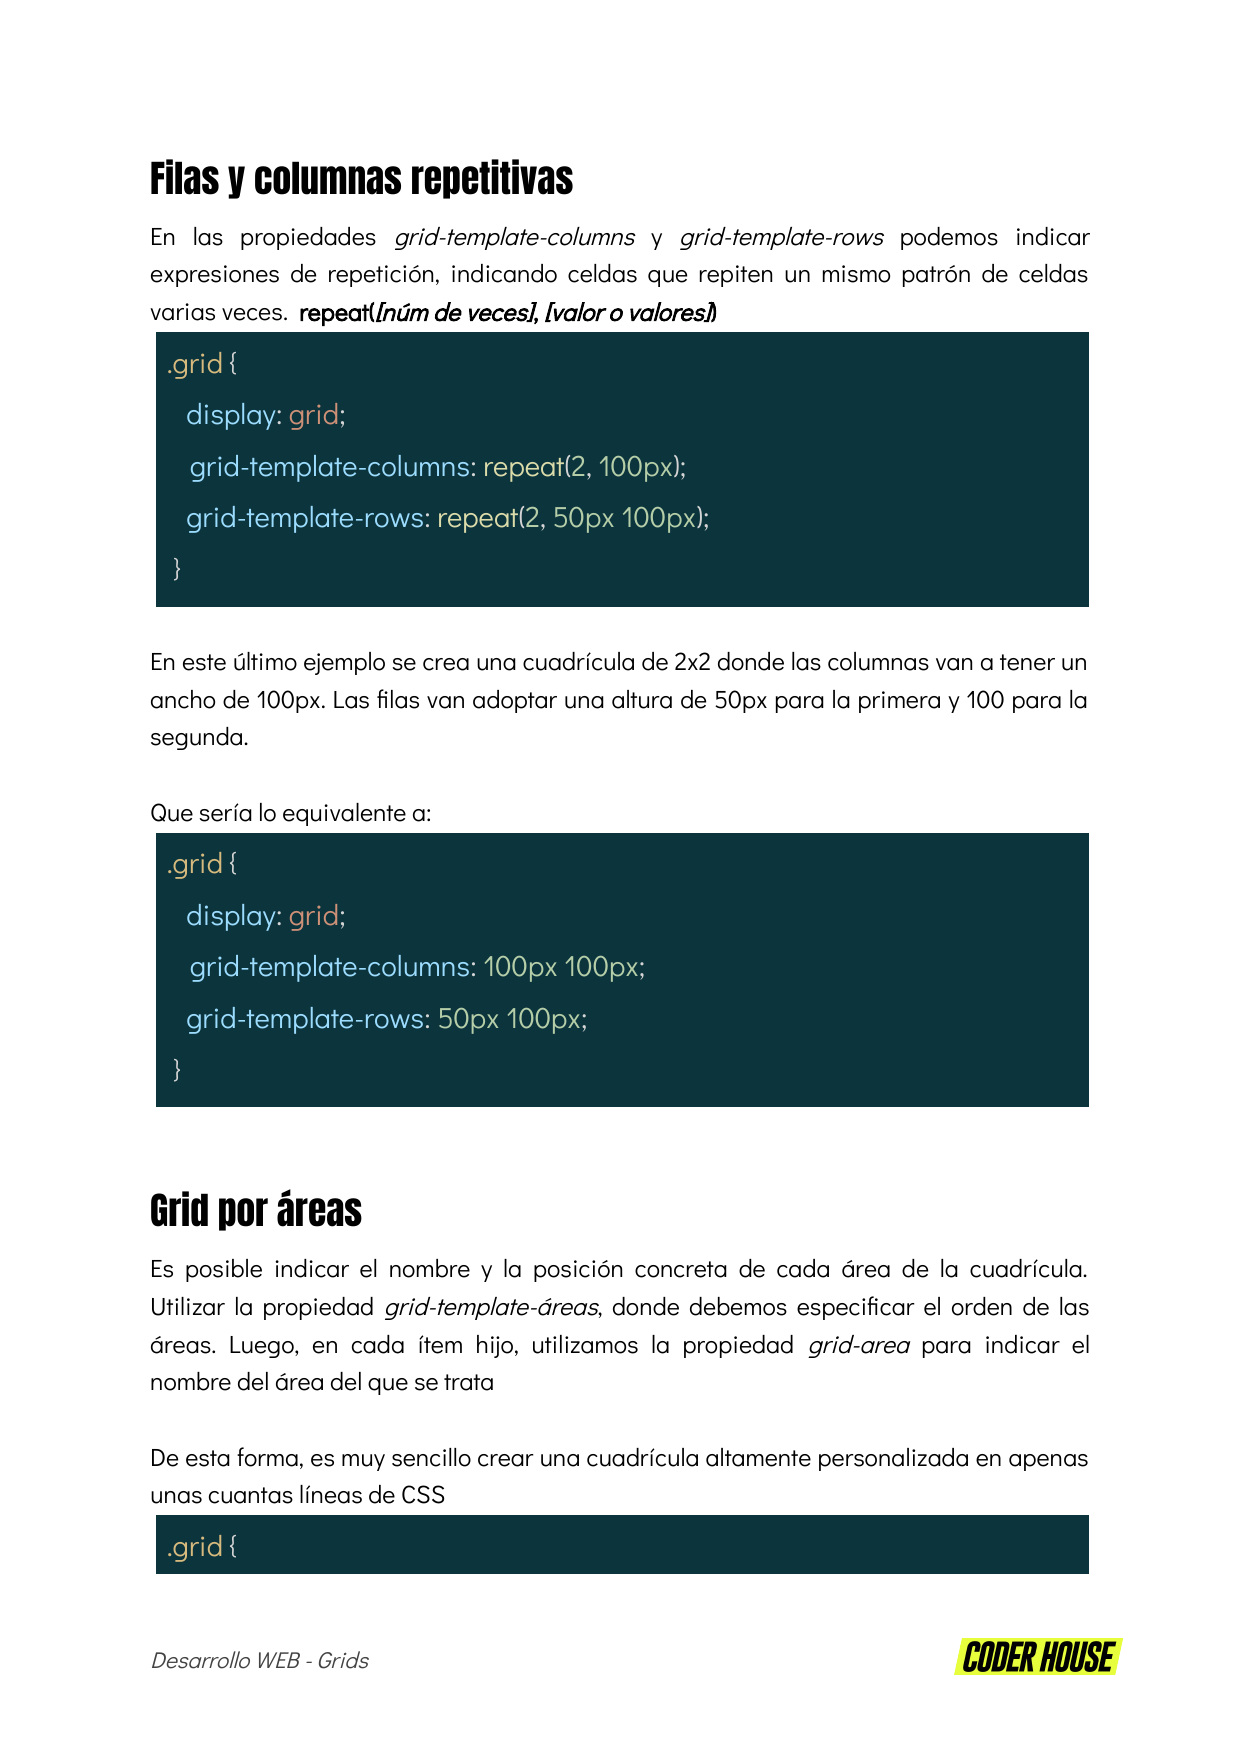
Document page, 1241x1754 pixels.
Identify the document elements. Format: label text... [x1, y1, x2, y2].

text En este último ejemplo se crea una cuadrícula de 2x2 donde las columnas van a tener un ancho de 100px. Las filas van adoptar una altura de 50px para la primera y 100 para la segunda. [150, 644, 1090, 752]
text Que sería lo equivalente a: [150, 795, 1090, 828]
table_header .grid { display: grid; grid-template-columns: 100px 100px; grid-template-rows: 50px 100px; } [156, 833, 1089, 1107]
picture [950, 1632, 1127, 1681]
subtitle Grid por áreas [150, 1182, 1090, 1239]
text En las propiedades grid-template-columns y grid-template-rows podemos indicar expresiones de repetición, indicando celdas que repiten un mismo patrón de celdas varias veces. repeat([núm de veces], [valor o valores]) [150, 219, 1090, 327]
text De esta forma, es muy sencillo crear una cuadrícula altamente personalizada en apenas unas cuantas líneas de CSS [150, 1440, 1090, 1511]
subtitle Filas y columnas repetitivas [150, 150, 1090, 206]
table_header .grid { display:grid; grid-template-areas: "head head" "menu main" "foot foot"; } .a { grid-area:head; background:blue } .b { grid-area:menu; background:red } .c { grid-area:main; background:green } .d { grid-area:foot; background:orange } [156, 1515, 1089, 1574]
text Es posible indicar el nombre y la posición concreta de cada área de la cuadrícula. Utilizar la propiedad grid-template-áreas, donde debemos especificar el orden de las áreas. Luego, en cada ítem hijo, utilizamos la propiedad grid-area para indicar el nombre del área del que se trata [150, 1251, 1090, 1397]
table_header .grid { display: grid; grid-template-columns: repeat(2, 100px); grid-template-rows: repeat(2, 50px 100px); } [156, 332, 1089, 607]
